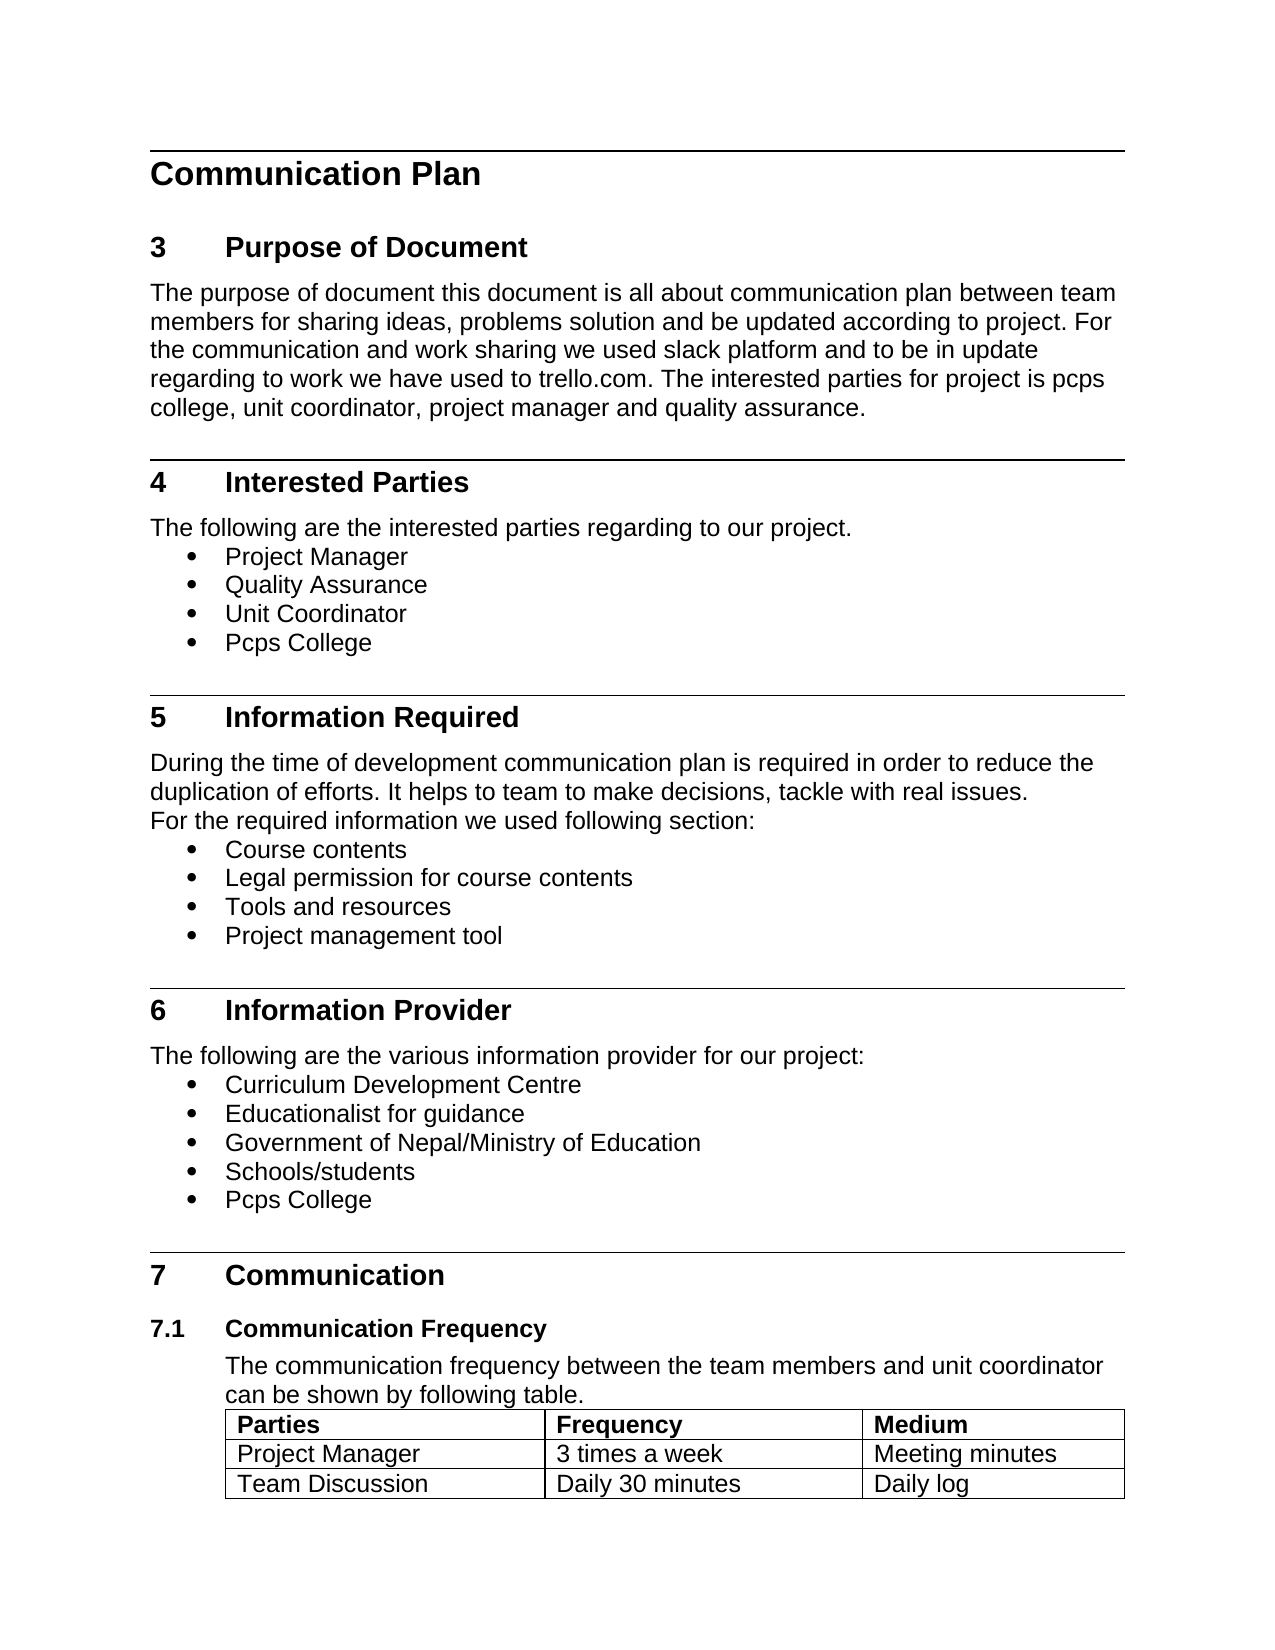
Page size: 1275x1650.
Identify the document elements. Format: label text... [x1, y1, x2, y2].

list Unit Coordinator [187, 599, 1125, 628]
text During the time of development communication plan is required in order to reduce the duplication of efforts. It helps to team to make decisions, tackle with real issues. [150, 748, 1125, 806]
subtitle 6 Information Provider [150, 989, 1125, 1027]
table_header Medium [863, 1410, 1124, 1438]
list Legal permission for course contents [187, 863, 1125, 892]
subtitle 4 Interested Parties [150, 461, 1125, 498]
text The following are the interested parties regarding to our project. [150, 513, 1125, 542]
table_cell Team Discussion [226, 1469, 544, 1498]
text The purpose of document this document is all about communication plan between team members for sharing ideas, problems solution and be updated according to project. For the communication and work sharing we used slack platform and to be in update regarding to work we have used to trello.com. The interested parties for project is pcps college, unit coordinator, project manager and quality assurance. [150, 278, 1125, 421]
table_cell 3 times a week [546, 1440, 862, 1468]
subtitle 3 Purpose of Document [150, 224, 1125, 263]
list The following are the various information provider for our project: [150, 1041, 1125, 1070]
list Government of Nepal/Ministry of Education [187, 1128, 1125, 1157]
subtitle 5 Information Required [150, 696, 1125, 734]
text For the required information we used following section: [150, 806, 1125, 834]
list Curriculum Development Centre [187, 1070, 1125, 1099]
table_cell Daily 30 minutes [546, 1469, 862, 1498]
list Pcps College [187, 1186, 1125, 1214]
subtitle 7.1 Communication Frequency [150, 1314, 1125, 1343]
list Pcps College [187, 628, 1125, 657]
table_cell Meeting minutes [863, 1440, 1124, 1468]
list Quality Assurance [187, 570, 1125, 599]
table_header Frequency [546, 1410, 862, 1438]
list Project Manager [187, 542, 1125, 570]
list Tools and resources [187, 892, 1125, 921]
subtitle Communication Plan [150, 152, 1125, 192]
table_cell Daily log [863, 1469, 1124, 1498]
subtitle 7 Communication [150, 1253, 1125, 1291]
list Educationalist for guidance [187, 1099, 1125, 1128]
table_header Parties [226, 1410, 544, 1438]
list Course contents [187, 834, 1125, 863]
list Project management tool [187, 921, 1125, 950]
list Schools/students [187, 1157, 1125, 1186]
table_cell Project Manager [226, 1440, 544, 1468]
text The communication frequency between the team members and unit coordinator can be shown by following table. [225, 1351, 1125, 1409]
